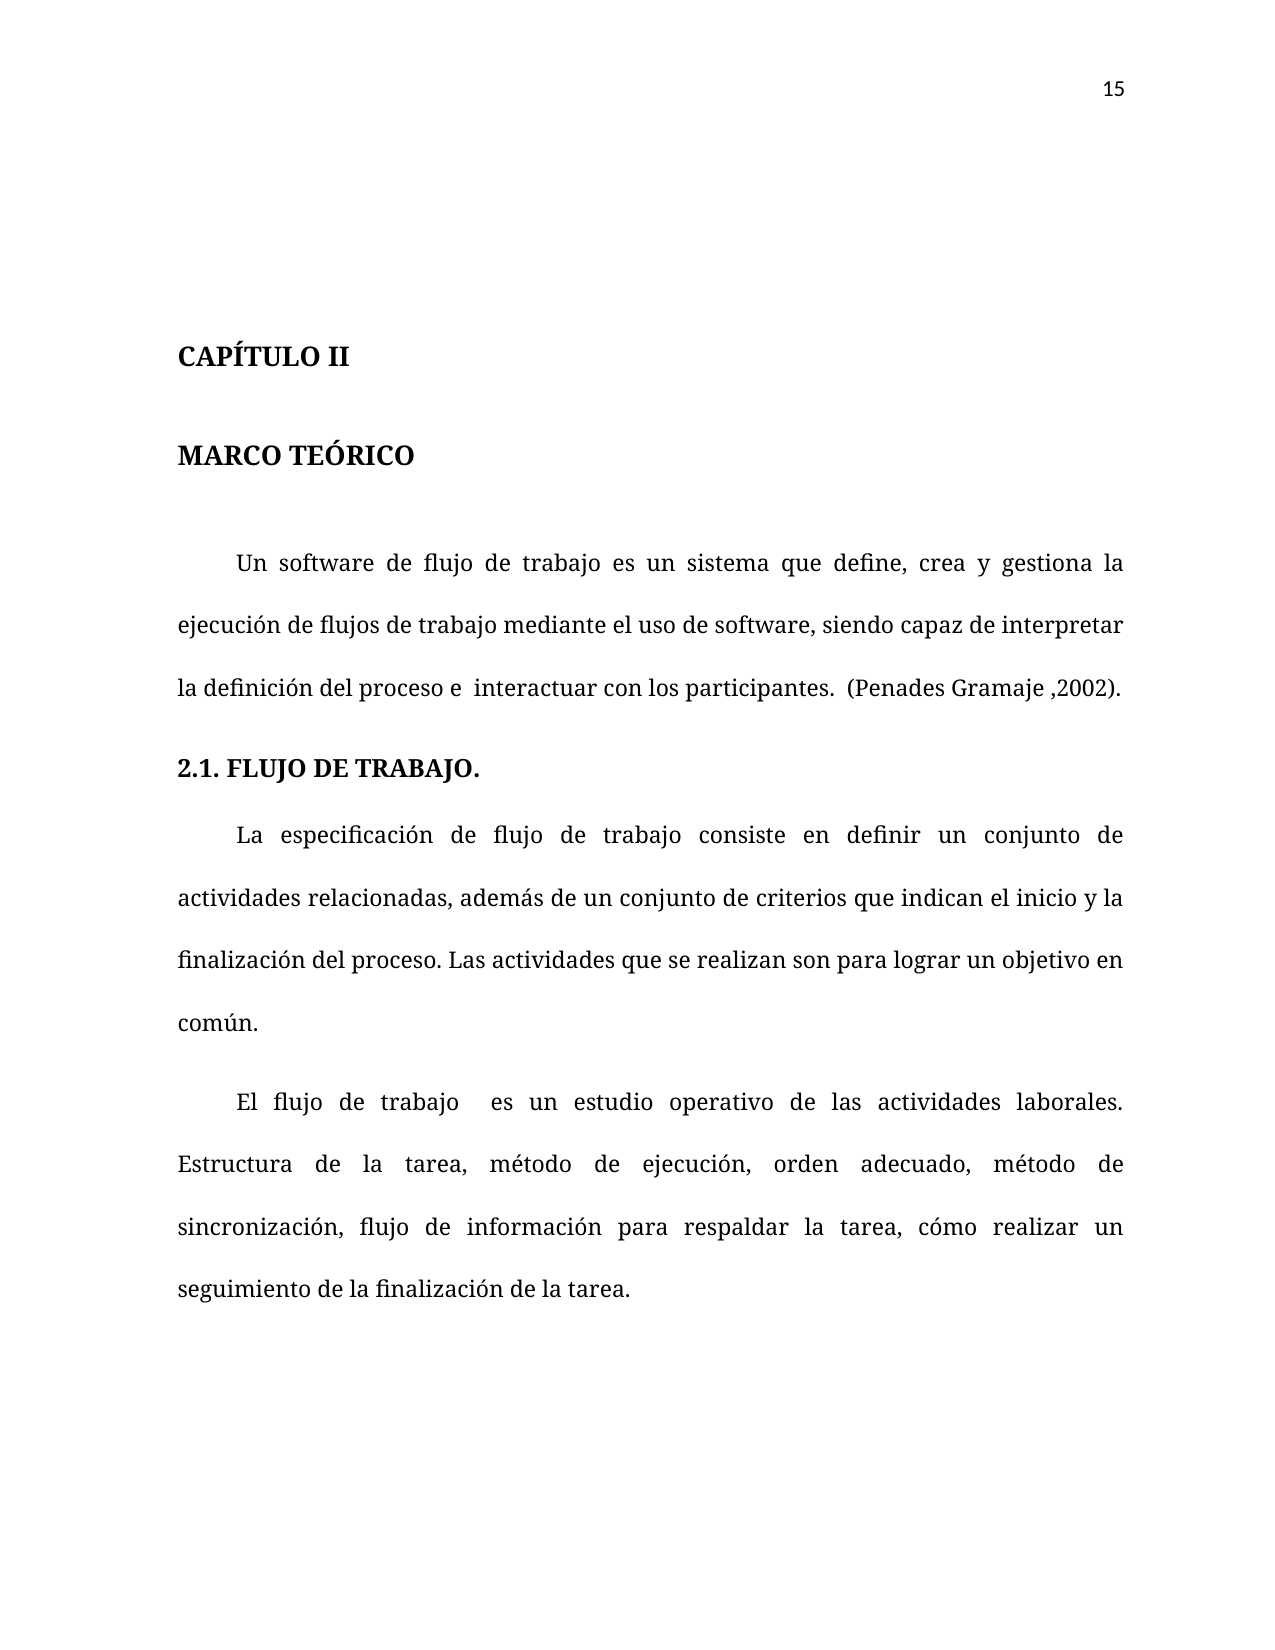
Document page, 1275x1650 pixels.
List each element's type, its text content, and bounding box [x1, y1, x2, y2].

text Un software de flujo de trabajo es un sistema que define, crea y gestiona la ejecución de flujos de trabajo mediante el uso de software, siendo capaz de interpretar la definición del proceso e interactuar con los participantes. (Penades Gramaje ,2002). [177, 547, 1125, 703]
subtitle MARCO TEÓRICO [177, 436, 1125, 473]
text El flujo de trabajo es un estudio operativo de las actividades laborales. Estructura de la tarea, método de ejecución, orden adecuado, método de sincronización, flujo de información para respaldar la tarea, cómo realizar un seguimiento de la finalización de la tarea. [177, 1086, 1125, 1304]
subtitle 2.1. FLUJO DE TRABAJO. [177, 751, 1125, 785]
text La especificación de flujo de trabajo consiste en definir un conjunto de actividades relacionadas, además de un conjunto de criterios que indican el inicio y la finalización del proceso. Las actividades que se realizan son para lograr un objetivo en común. [177, 819, 1125, 1038]
subtitle CAPÍTULO II [177, 337, 1125, 374]
